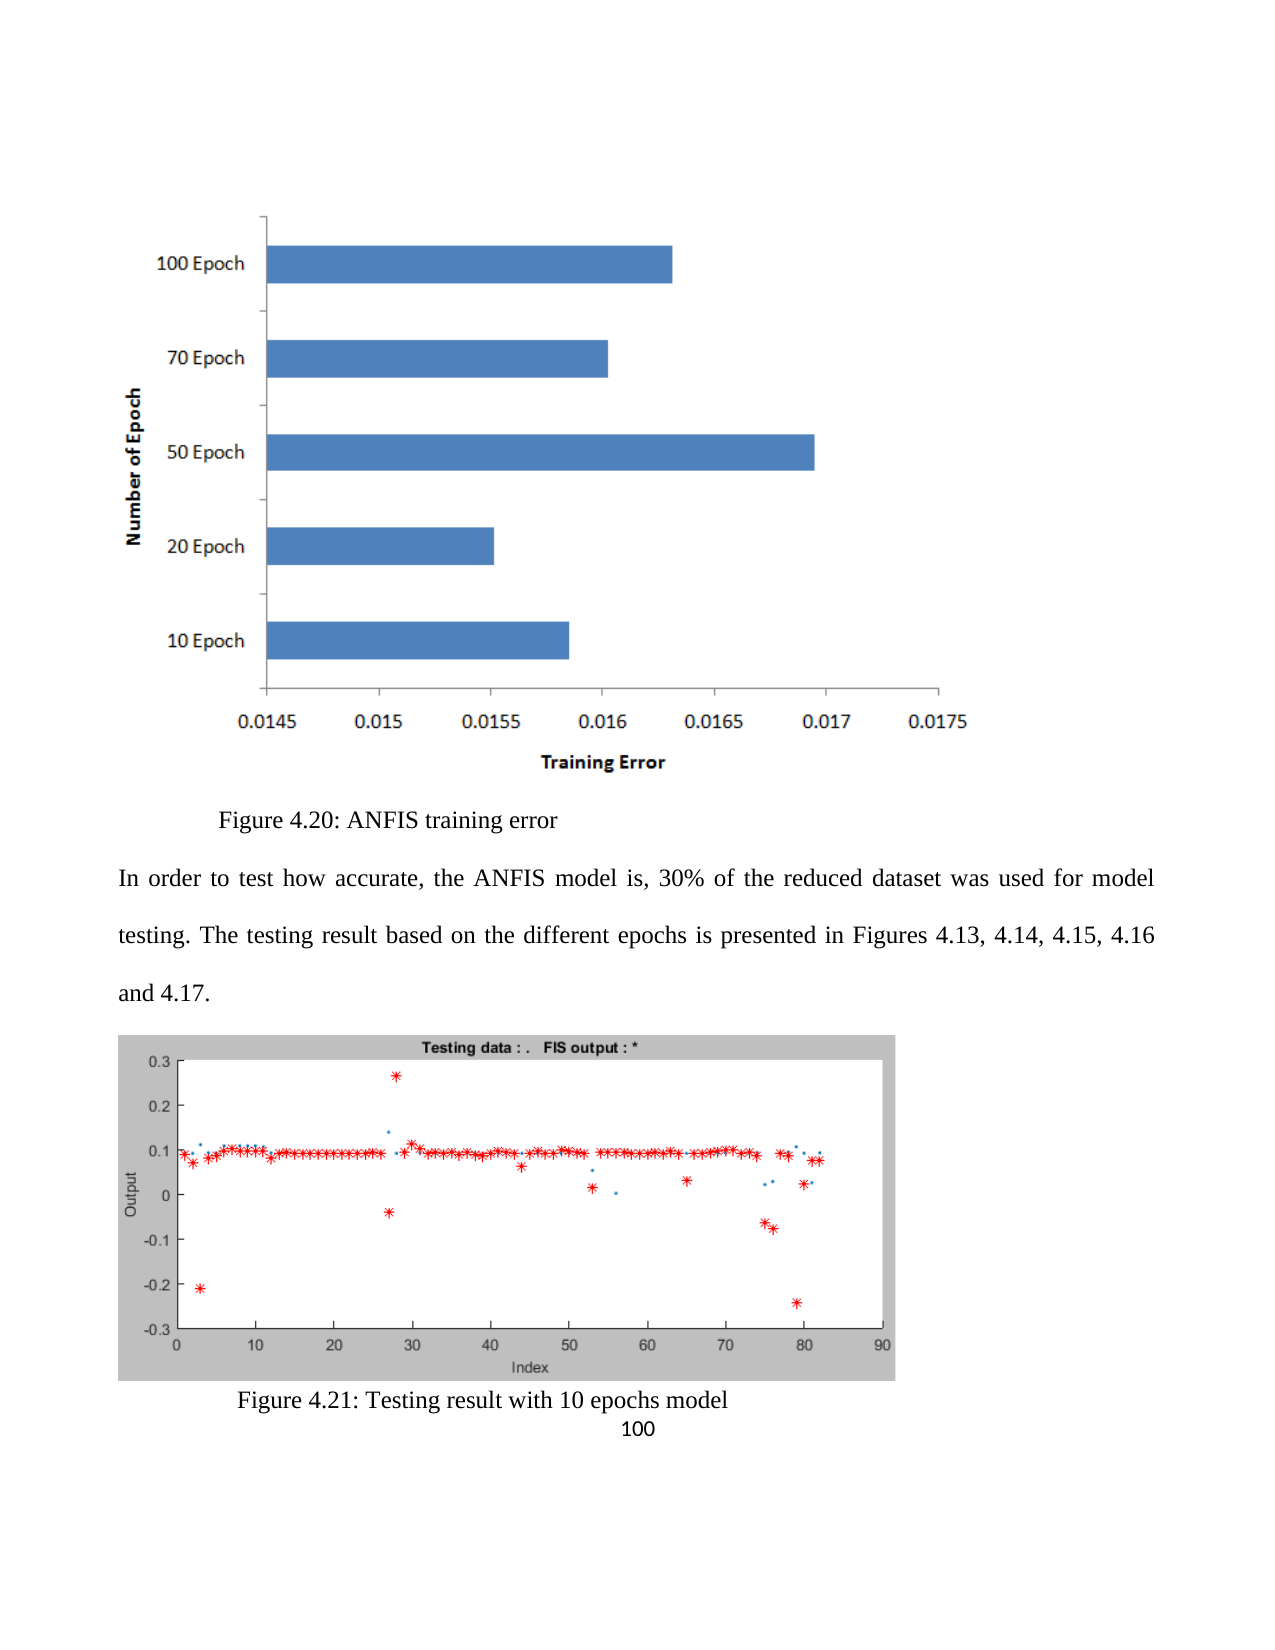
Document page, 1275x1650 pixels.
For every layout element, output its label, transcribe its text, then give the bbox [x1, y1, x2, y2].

picture [118, 1035, 896, 1381]
text Figure 4.21: Testing result with 10 epochs model [118, 1385, 1157, 1413]
text In order to test how accurate, the ANFIS model is, 30% of the reduced dataset was used for model testing. The testing result based on the different epochs is presented in Figures 4.13, 4.14, 4.15, 4.16 and 4.17. [118, 863, 1157, 1007]
picture [118, 207, 976, 778]
text Figure 4.20: ANFIS training error [118, 806, 1157, 834]
